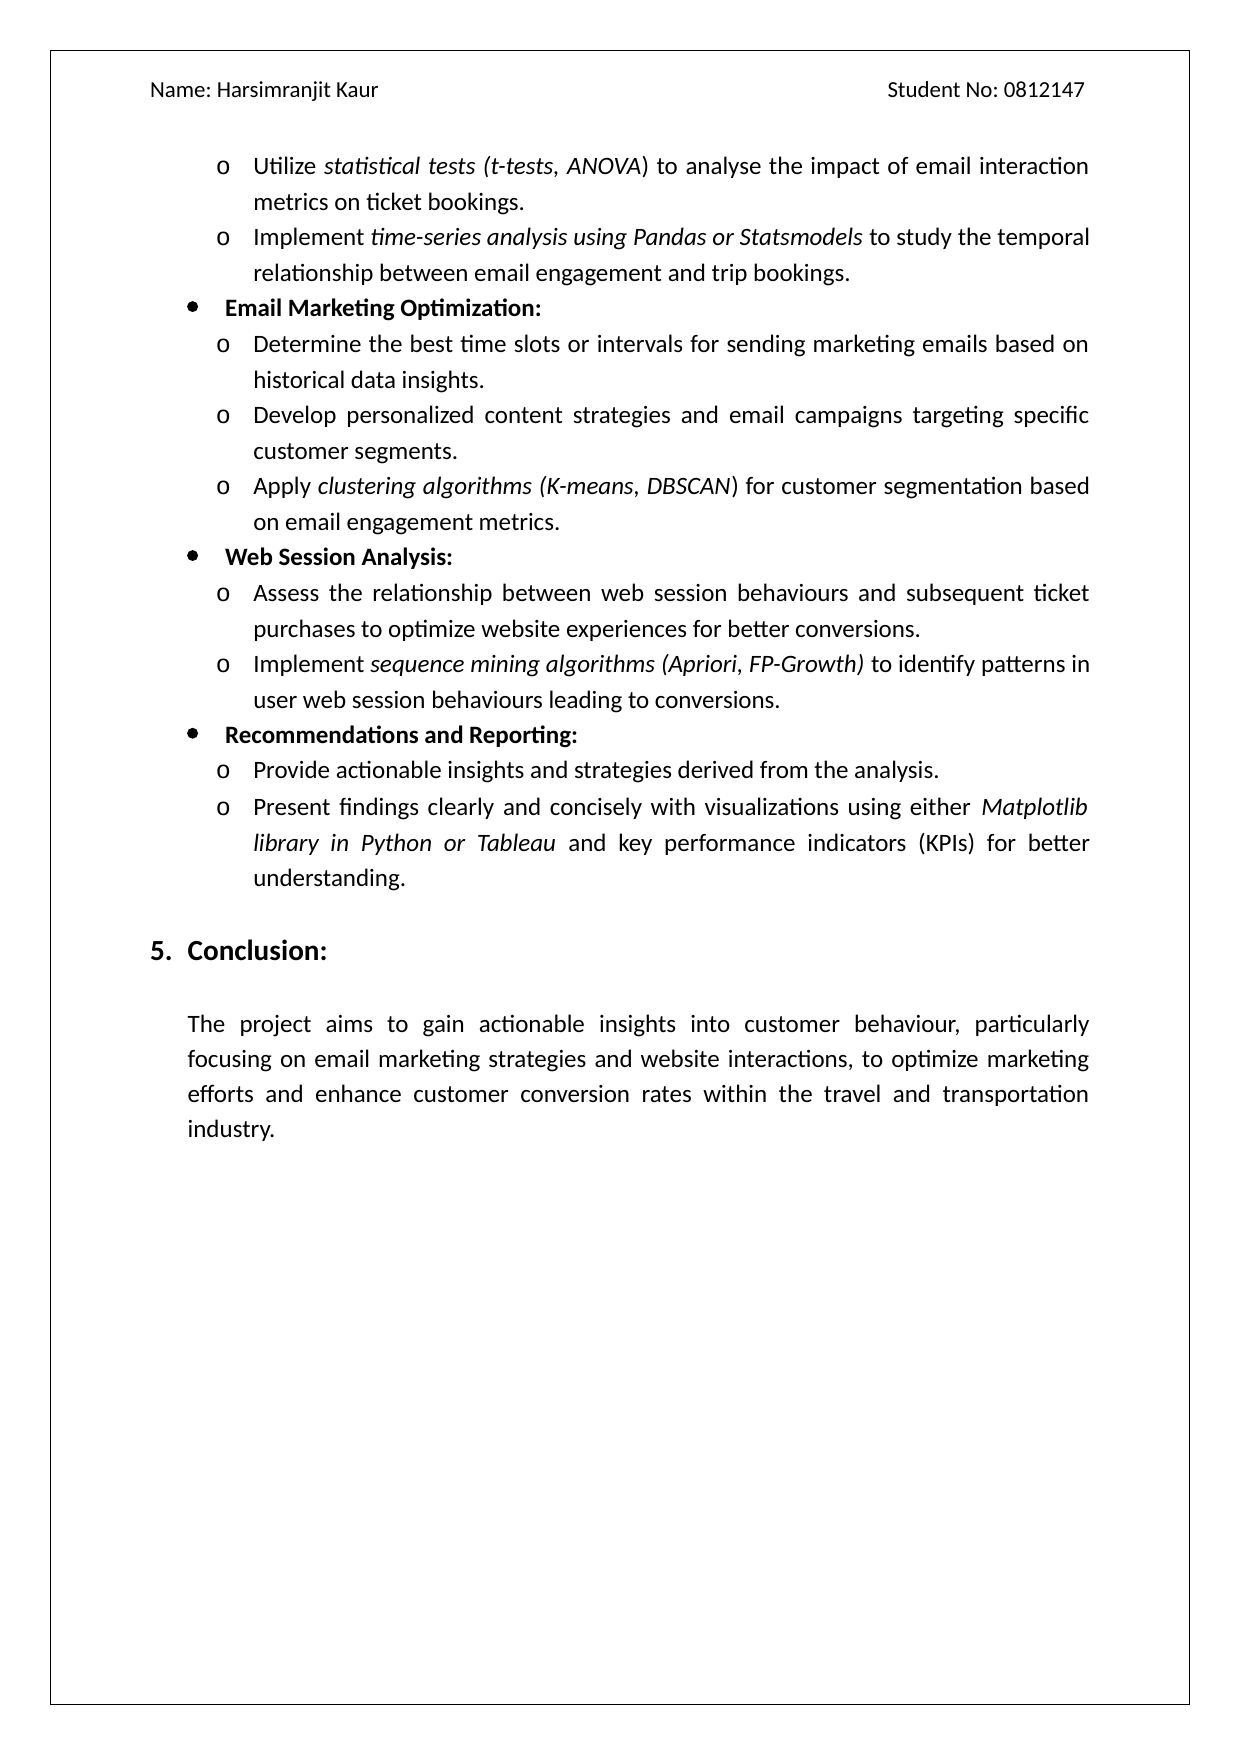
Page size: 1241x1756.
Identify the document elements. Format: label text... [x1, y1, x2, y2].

list Recommendations and Reporting: [187, 719, 1090, 750]
list Present findings clearly and concisely with visualizations using either Matplotlib library in Python or Tableau and key performance indicators (KPIs) for better understanding. [216, 791, 1090, 893]
list Implement sequence mining algorithms (Apriori, FP-Growth) to identify patterns in user web session behaviours leading to conversions. [216, 648, 1090, 715]
list Develop personalized content strategies and email campaigns targeting specific customer segments. [216, 399, 1090, 466]
list Determine the best time slots or intervals for sending marketing emails based on historical data insights. [216, 328, 1090, 394]
list Assess the relationship between web session behaviours and subsequent ticket purchases to optimize website experiences for better conversions. [216, 577, 1090, 643]
list Utilize statistical tests (t-tests, ANOVA) to analyse the impact of email interaction metrics on ticket bookings. [216, 150, 1090, 217]
list Web Session Analysis: [187, 541, 1090, 572]
list Apply clustering algorithms (K-means, DBSCAN) for customer segmentation based on email engagement metrics. [216, 470, 1090, 537]
list Email Marketing Optimization: [187, 292, 1090, 323]
list Conclusion: [150, 932, 1090, 968]
list Implement time-series analysis using Pandas or Statsmodels to study the temporal relationship between email engagement and trip bookings. [216, 221, 1090, 288]
list The project aims to gain actionable insights into customer behaviour, particularly focusing on email marketing strategies and website interactions, to optimize marketing efforts and enhance customer conversion rates within the travel and transportation industry. [187, 1008, 1090, 1143]
list Provide actionable insights and strategies derived from the analysis. [216, 754, 1090, 786]
